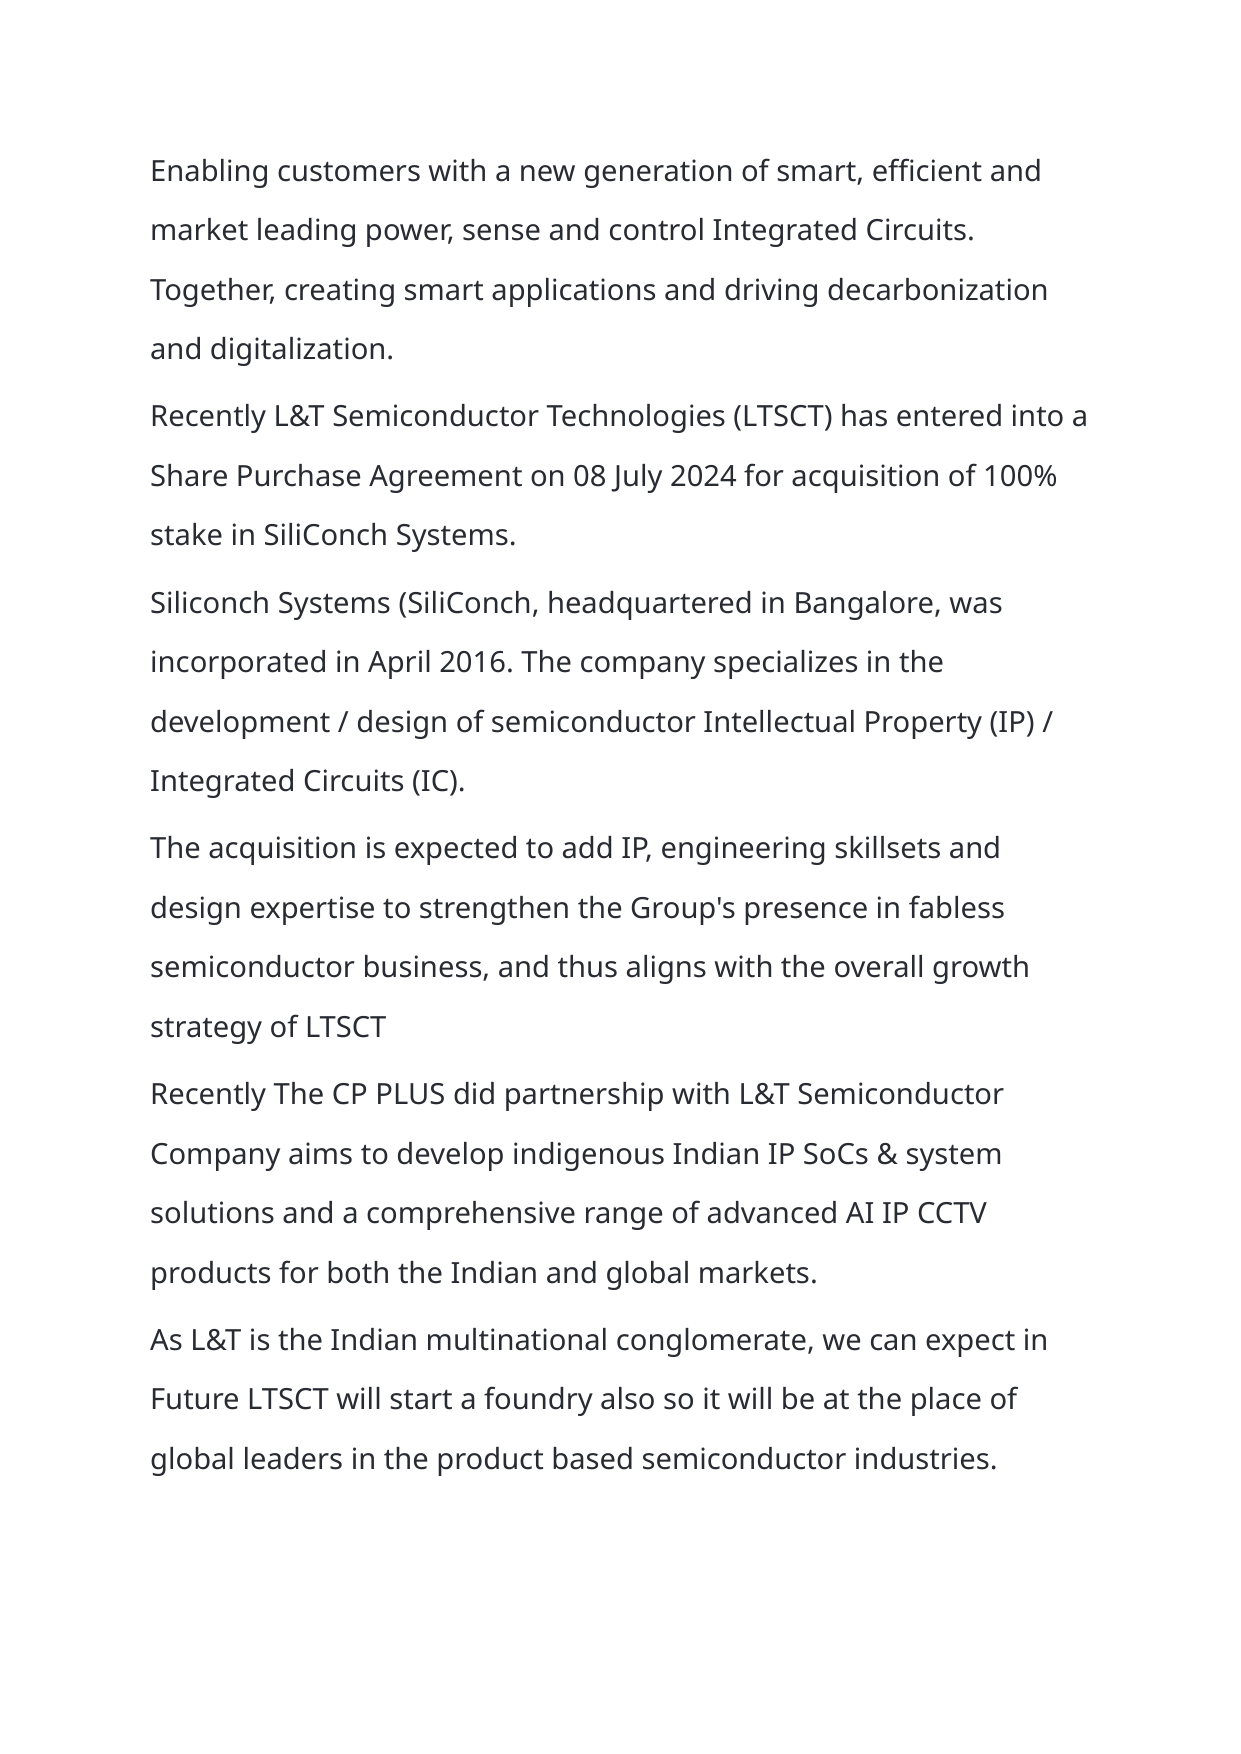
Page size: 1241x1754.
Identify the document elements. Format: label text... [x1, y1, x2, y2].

text The acquisition is expected to add IP, engineering skillsets and design expertise to strengthen the Group's presence in fabless semiconductor business, and thus aligns with the overall growth strategy of LTSCT [150, 828, 1090, 1046]
text Enabling customers with a new generation of smart, efficient and market leading power, sense and control Integrated Circuits. Together, creating smart applications and driving decarbonization and digitalization. [150, 150, 1090, 368]
text Siliconch Systems (SiliConch, headquartered in Bangalore, was incorporated in April 2016. The company specializes in the development / design of semiconductor Intellectual Property (IP) / Integrated Circuits (IC). [150, 582, 1090, 800]
text As L&T is the Indian multinational conglomerate, we can expect in Future LTSCT will start a foundry also so it will be at the place of global leaders in the product based semiconductor industries. [150, 1319, 1090, 1478]
text Recently L&T Semiconductor Technologies (LTSCT) has entered into a Share Purchase Agreement on 08 July 2024 for acquisition of 100% stake in SiliConch Systems. [150, 396, 1090, 554]
text Recently The CP PLUS did partnership with L&T Semiconductor Company aims to develop indigenous Indian IP SoCs & system solutions and a comprehensive range of advanced AI IP CCTV products for both the Indian and global markets. [150, 1073, 1090, 1292]
